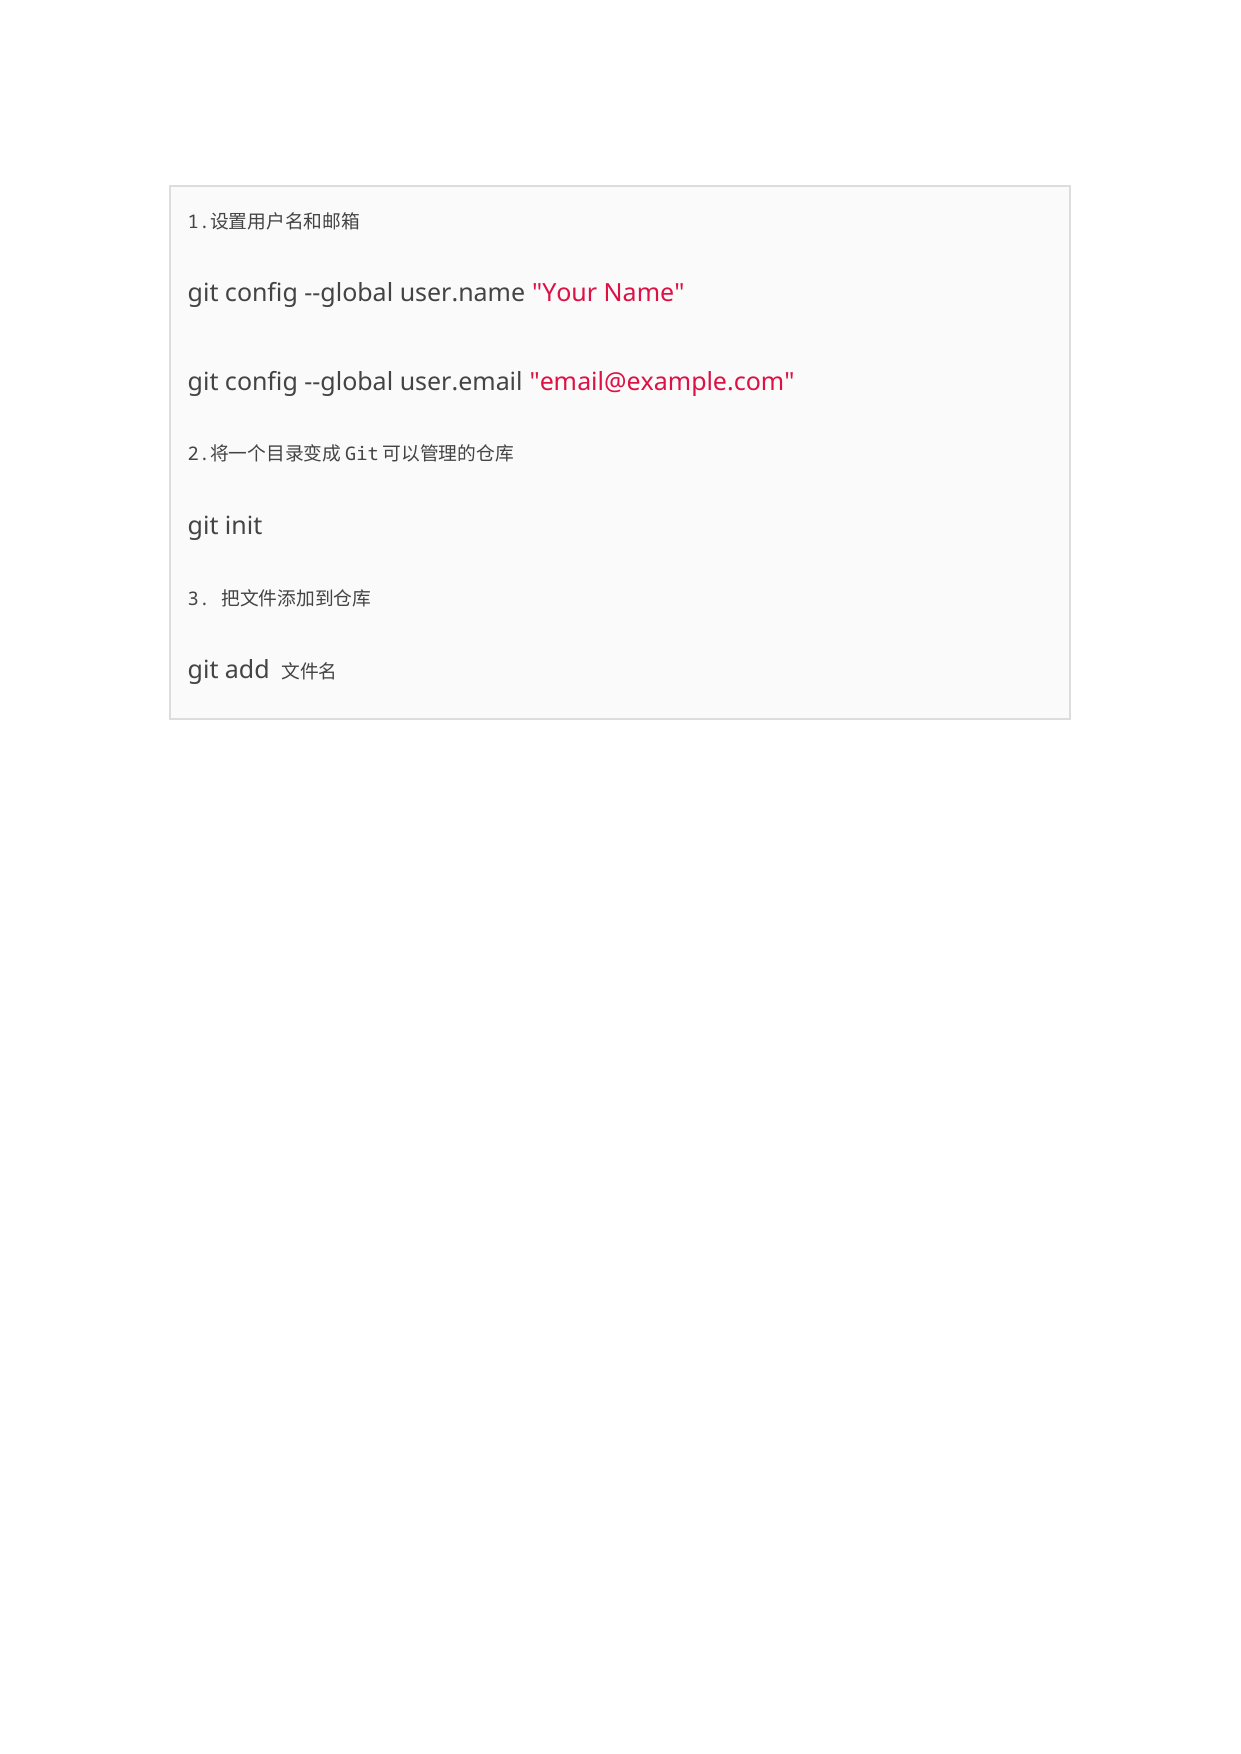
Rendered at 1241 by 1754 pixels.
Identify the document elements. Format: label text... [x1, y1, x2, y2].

text git init [171, 474, 1069, 557]
text git config --global user.name "Your Name" [171, 241, 1069, 324]
text 3. 把文件添加到仓库 [171, 563, 1069, 613]
text git config --global user.email "email@example.com" [171, 330, 1069, 413]
text 1.设置用户名和邮箱 [171, 187, 1069, 236]
text 2.将一个目录变成Git可以管理的仓库 [171, 418, 1069, 469]
text git add 文件名 [171, 618, 1069, 718]
